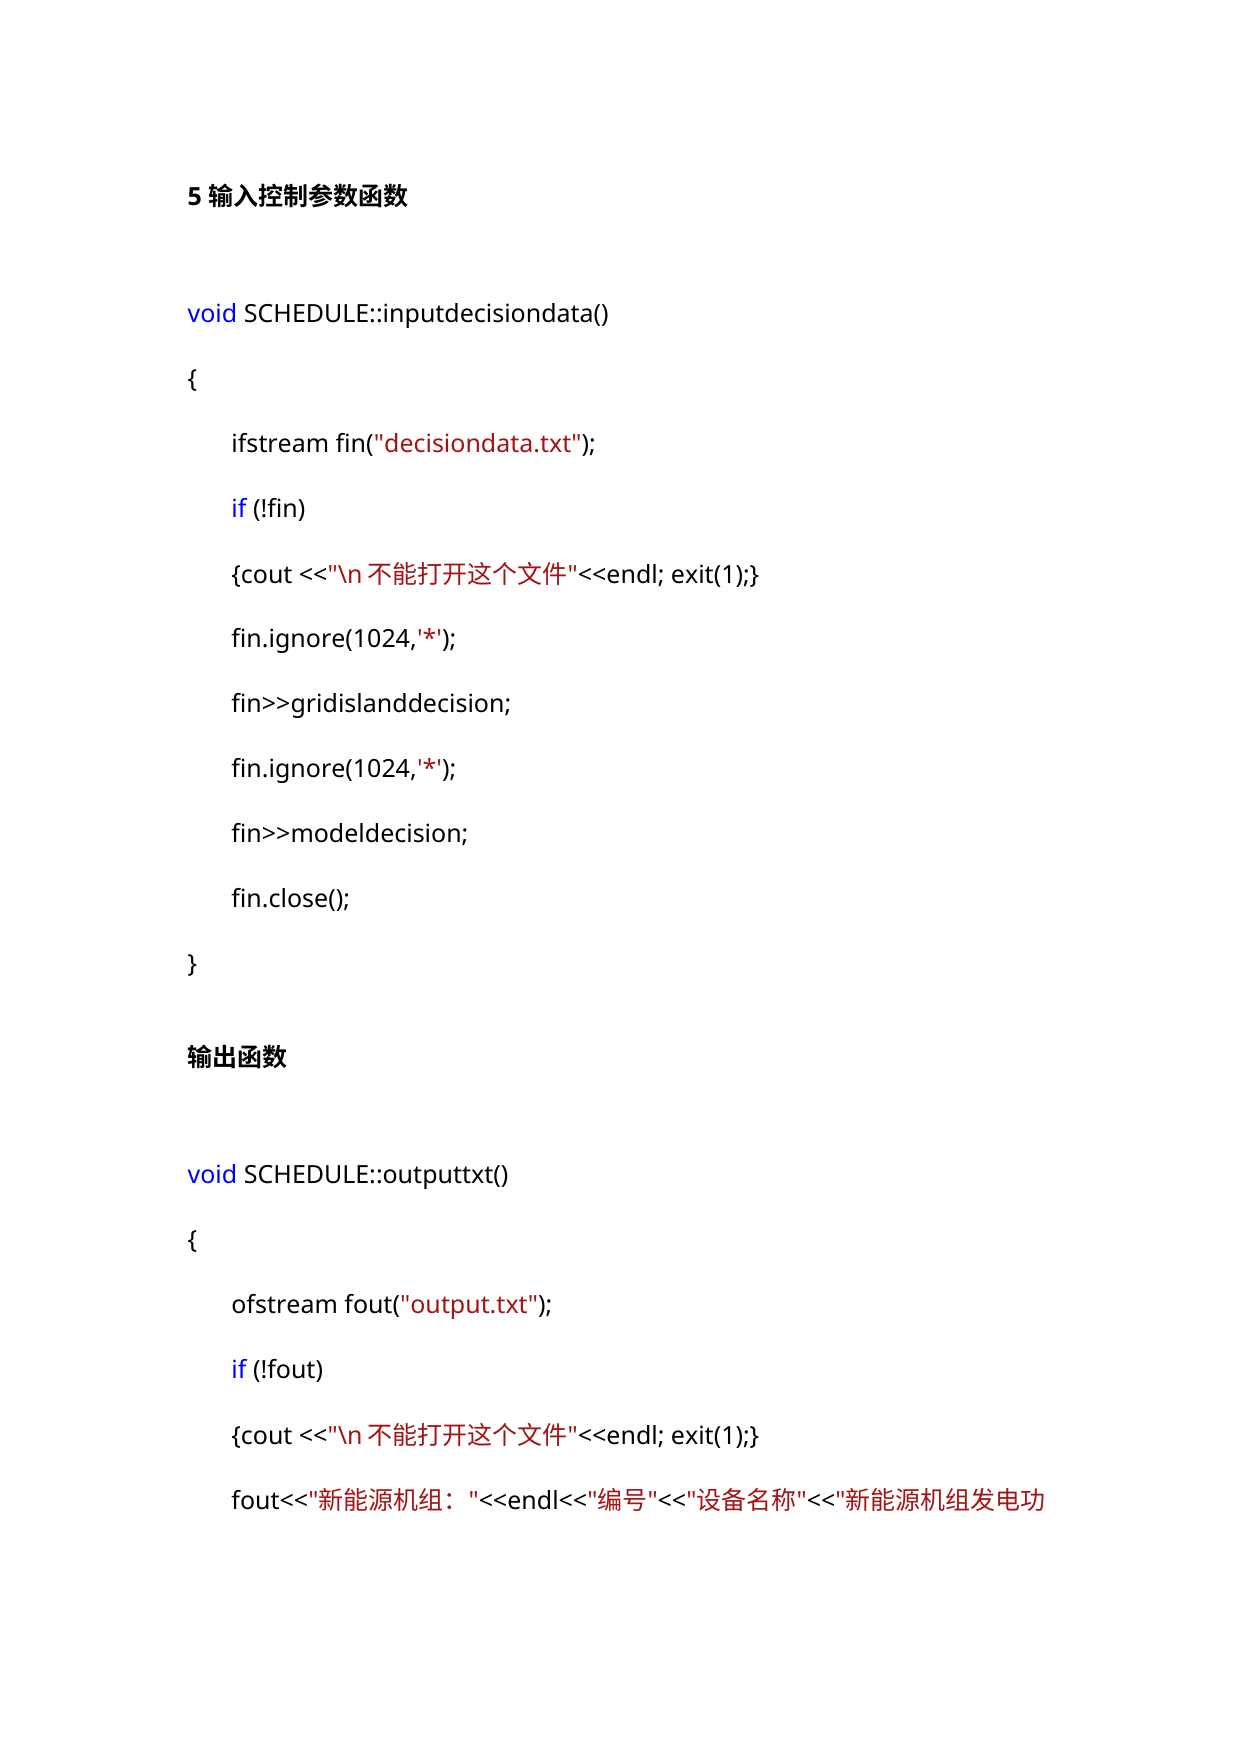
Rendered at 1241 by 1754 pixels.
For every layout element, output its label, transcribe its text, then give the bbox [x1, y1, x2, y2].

text if (!fin) [187, 476, 1053, 541]
text fin.ignore(1024,'*'); [187, 736, 1053, 801]
subtitle 输出函数 [187, 1023, 1053, 1088]
text void SCHEDULE::outputtxt() [187, 1141, 1053, 1206]
text if (!fout) [187, 1336, 1053, 1401]
subtitle 5 输入控制参数函数 [187, 162, 1053, 227]
text fin.ignore(1024,'*'); [187, 606, 1053, 671]
text fin.close(); [187, 866, 1053, 931]
text { [187, 1206, 1053, 1271]
text ofstream fout("output.txt"); [187, 1271, 1053, 1336]
text fin>>modeldecision; [187, 801, 1053, 866]
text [187, 1466, 1053, 1531]
text } [187, 931, 1053, 996]
text void SCHEDULE::inputdecisiondata() [187, 281, 1053, 346]
text { [187, 346, 1053, 411]
text ifstream fin("decisiondata.txt"); [187, 411, 1053, 476]
text {cout <<"\n不能打开这个文件"<<endl; exit(1);} [187, 1401, 1053, 1466]
text {cout <<"\n不能打开这个文件"<<endl; exit(1);} [187, 541, 1053, 606]
text fin>>gridislanddecision; [187, 671, 1053, 736]
